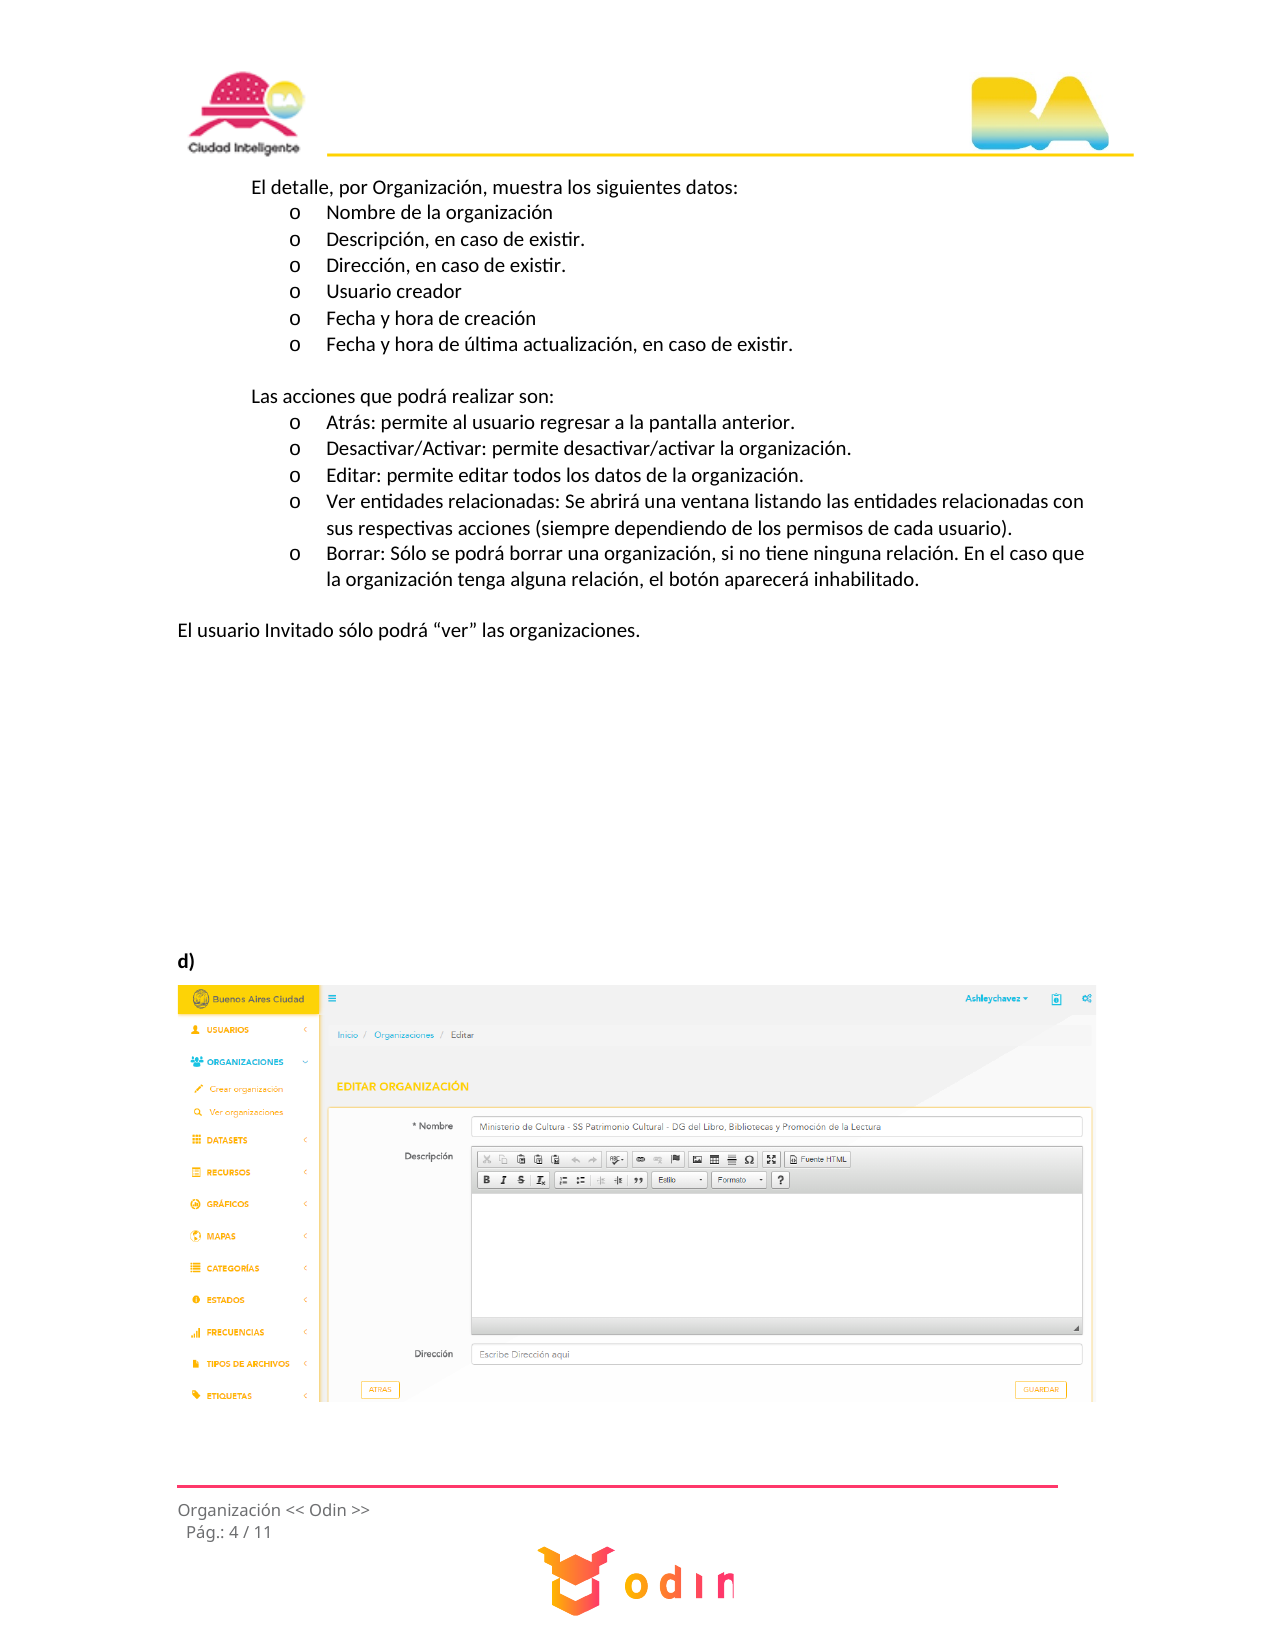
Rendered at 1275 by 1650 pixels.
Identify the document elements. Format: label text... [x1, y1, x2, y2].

list Borrar: Sólo se podrá borrar una organización, si no tiene ninguna relación. En el caso que la organización tenga alguna relación, el botón aparecerá inhabilitado. [288, 540, 1098, 592]
list Editar: permite editar todos los datos de la organización. [288, 462, 1098, 488]
list Ver entidades relacionadas: Se abrirá una ventana listando las entidades relacionadas con sus respectivas acciones (siempre dependiendo de los permisos de cada usuario). [288, 488, 1098, 540]
list Desactivar/Activar: permite desactivar/activar la organización. [288, 435, 1098, 462]
text Las acciones que podrá realizar son: [177, 383, 1098, 409]
list Usuario creador [288, 279, 1098, 305]
text El detalle, por Organización, muestra los siguientes datos: [177, 174, 1098, 199]
list Atrás: permite al usuario regresar a la pantalla anterior. [288, 409, 1098, 435]
list Fecha y hora de última actualización, en caso de existir. [288, 332, 1098, 358]
list Fecha y hora de creación [288, 305, 1098, 332]
list Descripción, en caso de existir. [288, 226, 1098, 252]
list Nombre de la organización [288, 199, 1098, 226]
picture [177, 56, 1141, 173]
text d) [177, 948, 1098, 973]
picture [177, 985, 1095, 1401]
list Dirección, en caso de existir. [288, 252, 1098, 279]
picture [536, 1546, 734, 1616]
text El usuario Invitado sólo podrá “ver” las organizaciones. [177, 617, 1098, 643]
